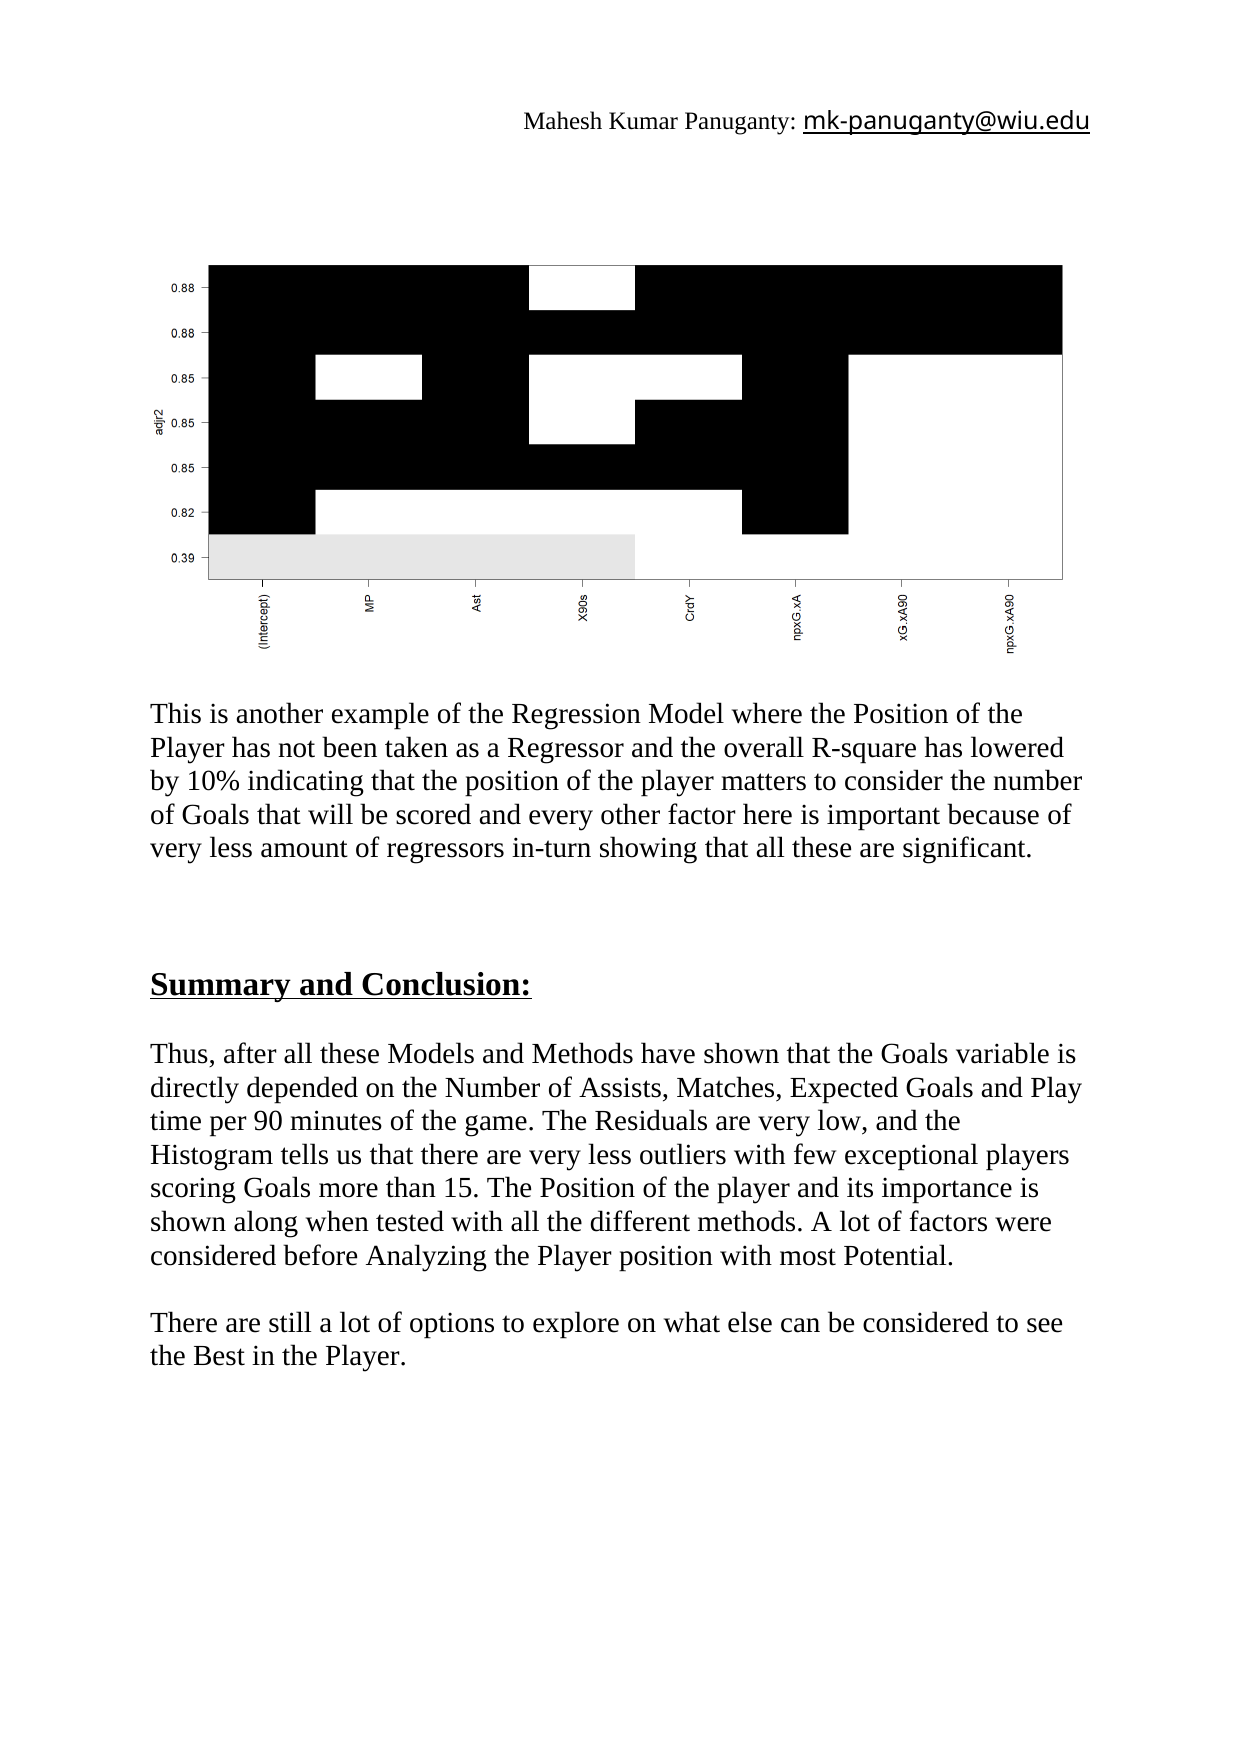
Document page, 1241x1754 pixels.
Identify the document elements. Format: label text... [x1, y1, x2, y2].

text This is another example of the Regression Model where the Position of the Player has not been taken as a Regressor and the overall R-square has lowered by 10% indicating that the position of the player matters to consider the number of Goals that will be scored and every other factor here is important because of very less amount of regressors in-turn showing that all these are significant. [150, 696, 1090, 864]
text There are still a lot of options to explore on what else can be considered to see the Best in the Player. [150, 1305, 1090, 1372]
text Thus, after all these Models and Methods have shown that the Goals variable is directly depended on the Number of Assists, Matches, Expected Goals and Play time per 90 minutes of the game. The Residuals are very low, and the Histogram tells us that there are very less outliers with few exceptional players scoring Goals more than 15. The Position of the player and its importance is shown along when tested with all the different methods. A lot of factors were considered before Analyzing the Player position with most Potential. [150, 1036, 1090, 1271]
text Summary and Conclusion: [150, 964, 1090, 1003]
picture [150, 227, 1091, 663]
